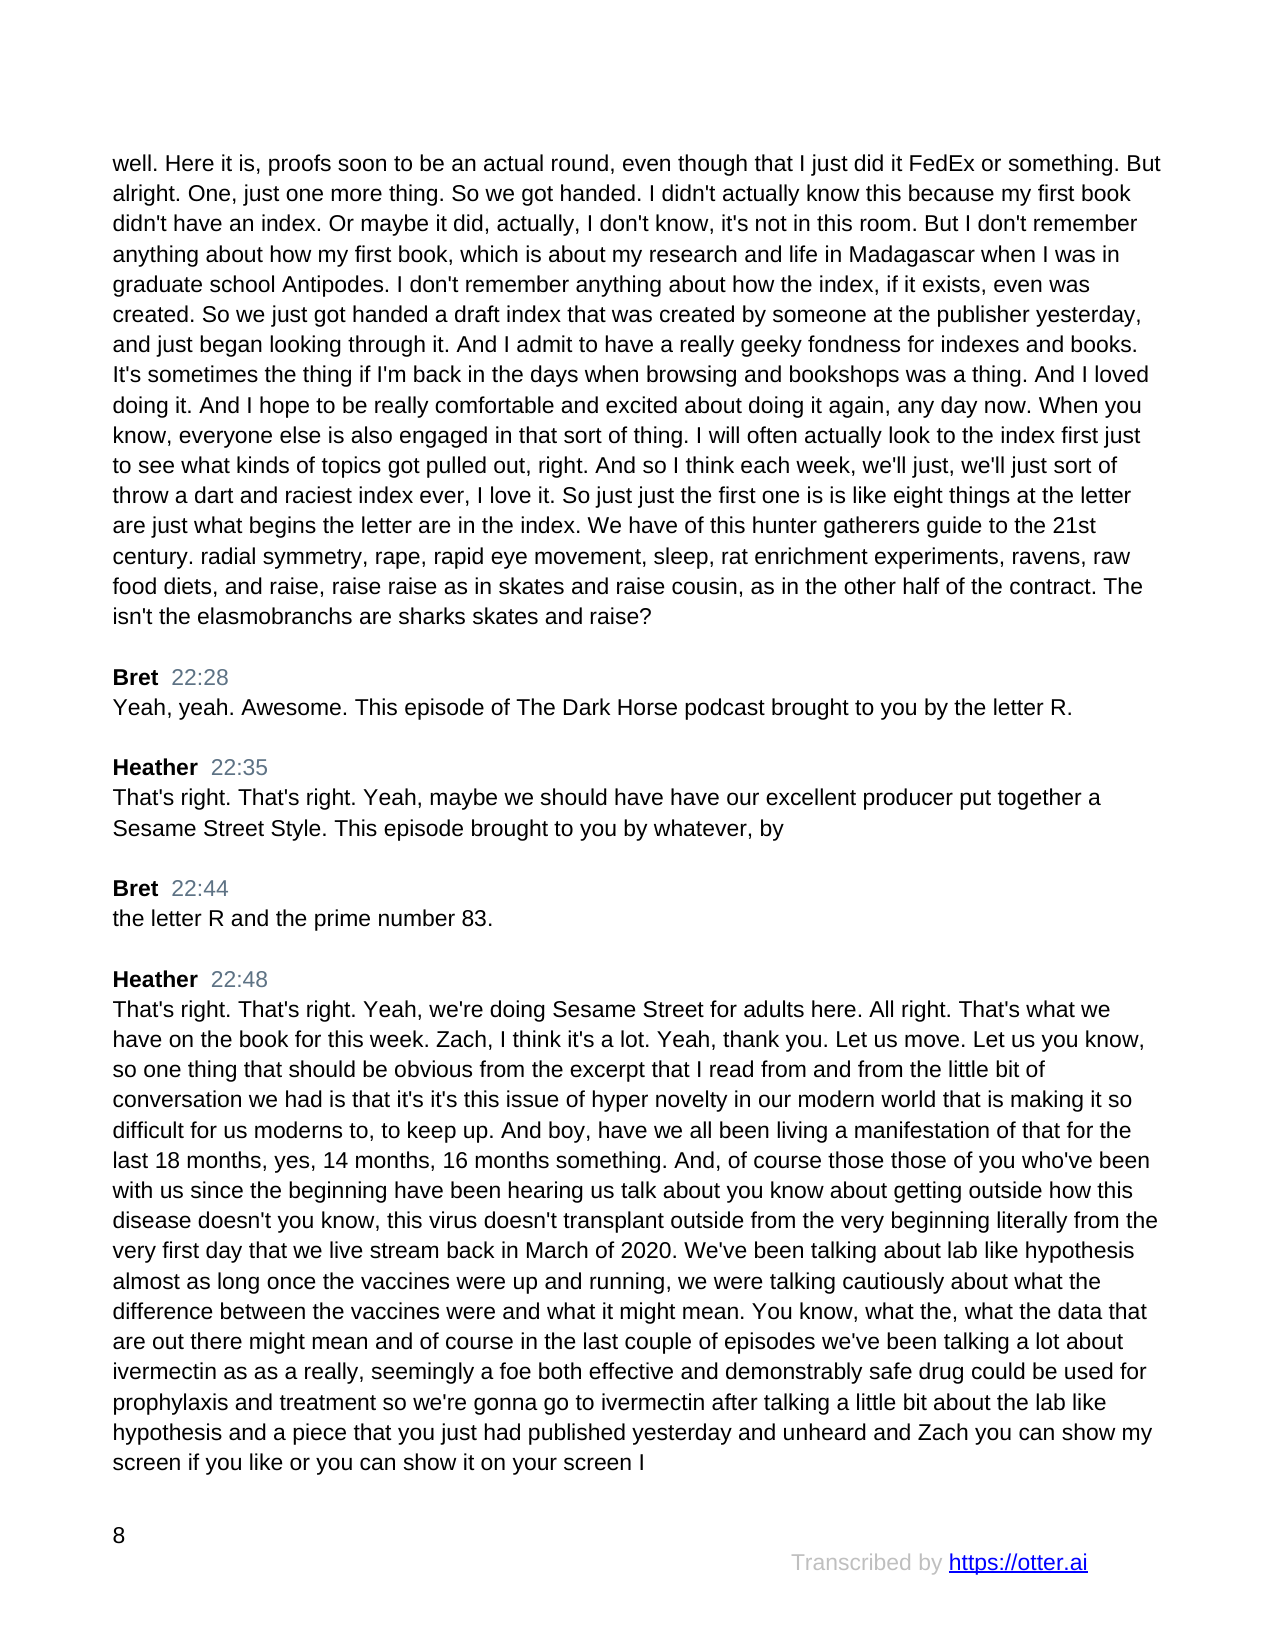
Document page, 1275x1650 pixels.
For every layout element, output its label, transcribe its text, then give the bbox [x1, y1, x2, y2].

text well. Here it is, proofs soon to be an actual round, even though that I just did it FedEx or something. But alright. One, just one more thing. So we got handed. I didn't actually know this because my first book didn't have an index. Or maybe it did, actually, I don't know, it's not in this room. But I don't remember anything about how my first book, which is about my research and life in Madagascar when I was in graduate school Antipodes. I don't remember anything about how the index, if it exists, even was created. So we just got handed a draft index that was created by someone at the publisher yesterday, and just began looking through it. And I admit to have a really geeky fondness for indexes and books. It's sometimes the thing if I'm back in the days when browsing and bookshops was a thing. And I loved doing it. And I hope to be really comfortable and excited about doing it again, any day now. When you know, everyone else is also engaged in that sort of thing. I will often actually look to the index first just to see what kinds of topics got pulled out, right. And so I think each week, we'll just, we'll just sort of throw a dart and raciest index ever, I love it. So just just the first one is is like eight things at the letter are just what begins the letter are in the index. We have of this hunter gatherers guide to the 21st century. radial symmetry, rape, rapid eye movement, sleep, rat enrichment experiments, ravens, raw food diets, and raise, raise raise as in skates and raise cousin, as in the other half of the contract. The isn't the elasmobranchs are sharks skates and raise? [112, 150, 1162, 629]
text Yeah, yeah. Awesome. This episode of The Dark Horse podcast brought to you by the letter R. [112, 694, 1162, 720]
text Bret 22:28 [112, 663, 1162, 690]
text That's right. That's right. Yeah, we're doing Sesame Street for adults here. All right. That's what we have on the book for this week. Zach, I think it's a lot. Yeah, thank you. Let us move. Let us you know, so one thing that should be obvious from the excerpt that I read from and from the little bit of conversation we had is that it's it's this issue of hyper novelty in our modern world that is making it so difficult for us moderns to, to keep up. And boy, have we all been living a manifestation of that for the last 18 months, yes, 14 months, 16 months something. And, of course those those of you who've been with us since the beginning have been hearing us talk about you know about getting outside how this disease doesn't you know, this virus doesn't transplant outside from the very beginning literally from the very first day that we live stream back in March of 2020. We've been talking about lab like hypothesis almost as long once the vaccines were up and running, we were talking cautiously about what the difference between the vaccines were and what it might mean. You know, what the, what the data that are out there might mean and of course in the last couple of episodes we've been talking a lot about ivermectin as as a really, seemingly a foe both effective and demonstrably safe drug could be used for prophylaxis and treatment so we're gonna go to ivermectin after talking a little bit about the lab like hypothesis and a piece that you just had published yesterday and unheard and Zach you can show my screen if you like or you can show it on your screen I [112, 996, 1162, 1475]
text That's right. That's right. Yeah, maybe we should have have our excellent producer put together a Sesame Street Style. This episode brought to you by whatever, by [112, 784, 1162, 841]
text Bret 22:44 [112, 875, 1162, 901]
text Heather 22:48 [112, 966, 1162, 992]
text the letter R and the prime number 83. [112, 905, 1162, 932]
text Heather 22:35 [112, 754, 1162, 781]
